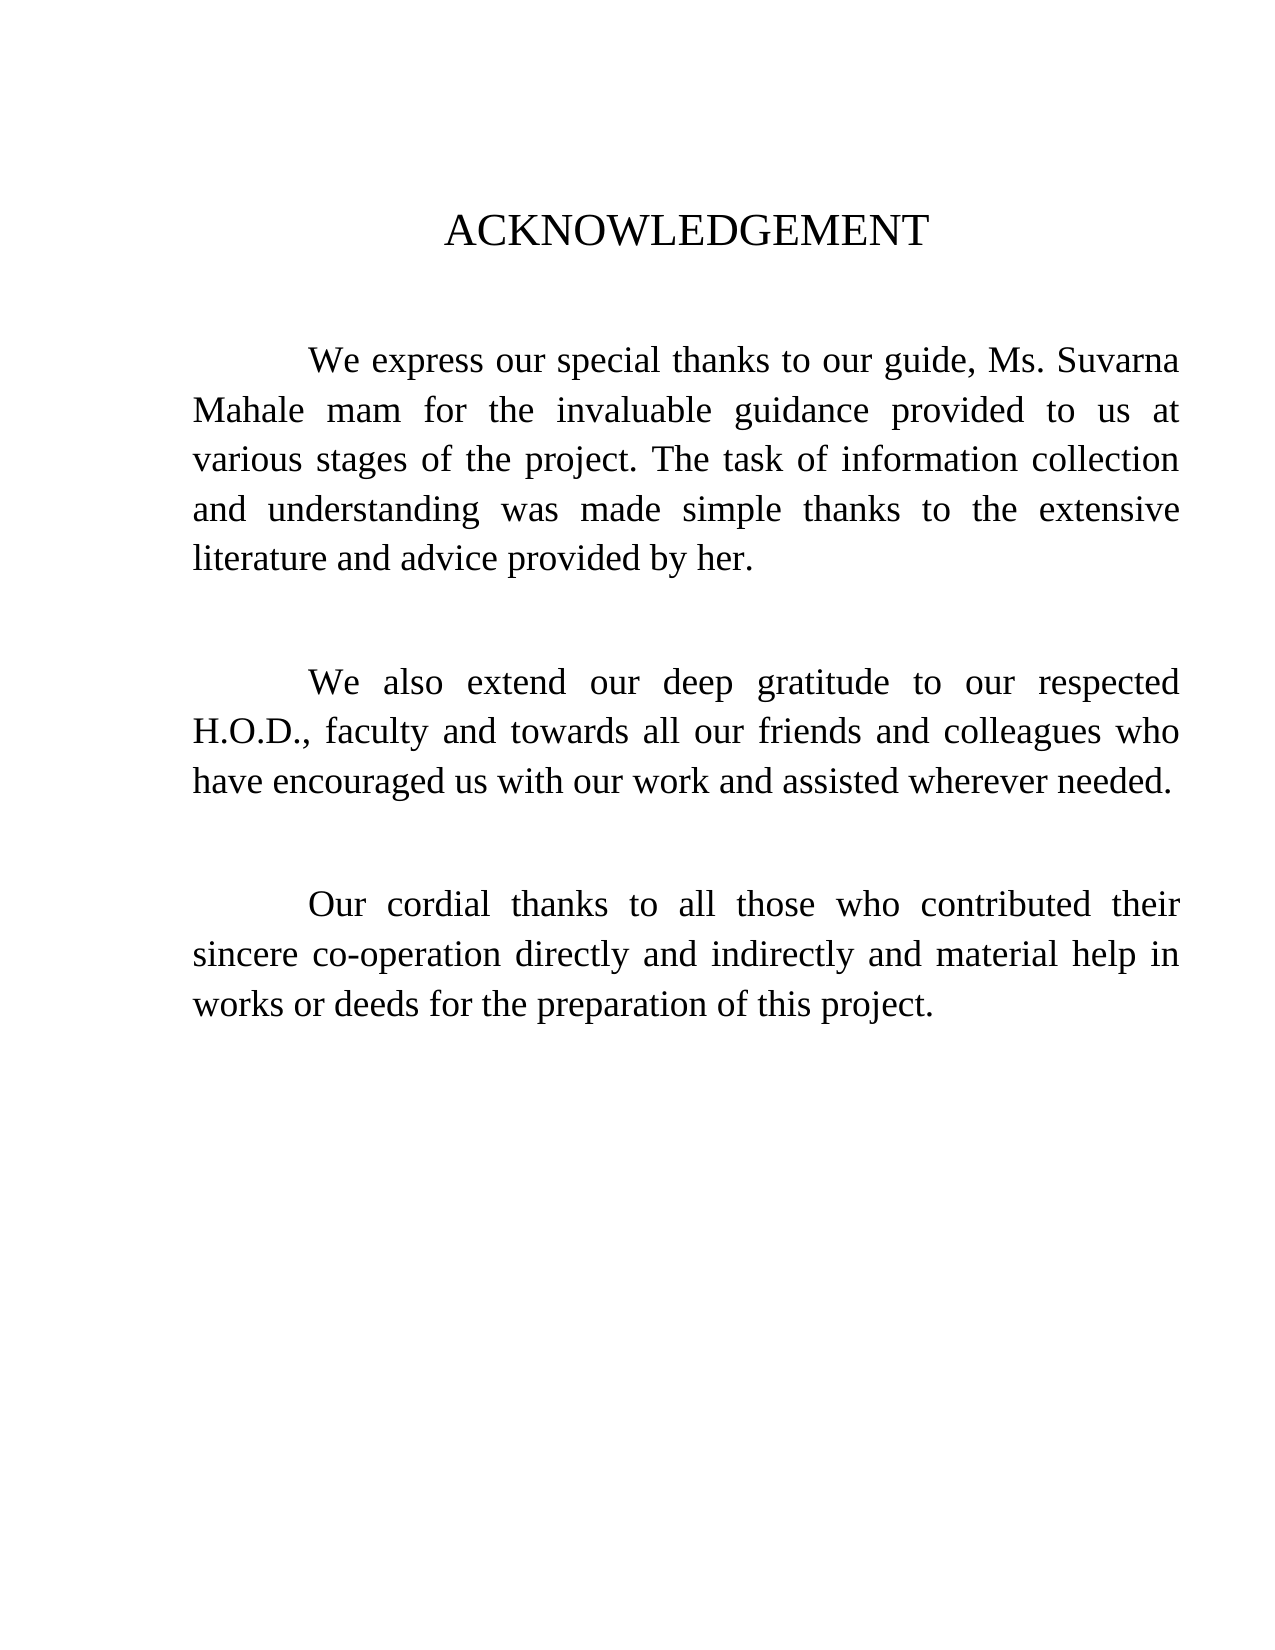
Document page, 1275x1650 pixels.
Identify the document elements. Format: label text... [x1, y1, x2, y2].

text ACKNOWLEDGEMENT [192, 203, 1181, 256]
text We express our special thanks to our guide, Ms. Suvarna Mahale mam for the invaluable guidance provided to us at various stages of the project. The task of information collection and understanding was made simple thanks to the extensive literature and advice provided by her. [192, 337, 1181, 579]
text Our cordial thanks to all those who contributed their sincere co-operation directly and indirectly and material help in works or deeds for the preparation of this project. [192, 882, 1181, 1024]
text We also extend our deep gratitude to our respected H.O.D., faculty and towards all our friends and colleagues who have encouraged us with our work and assisted wherever needed. [192, 659, 1181, 801]
